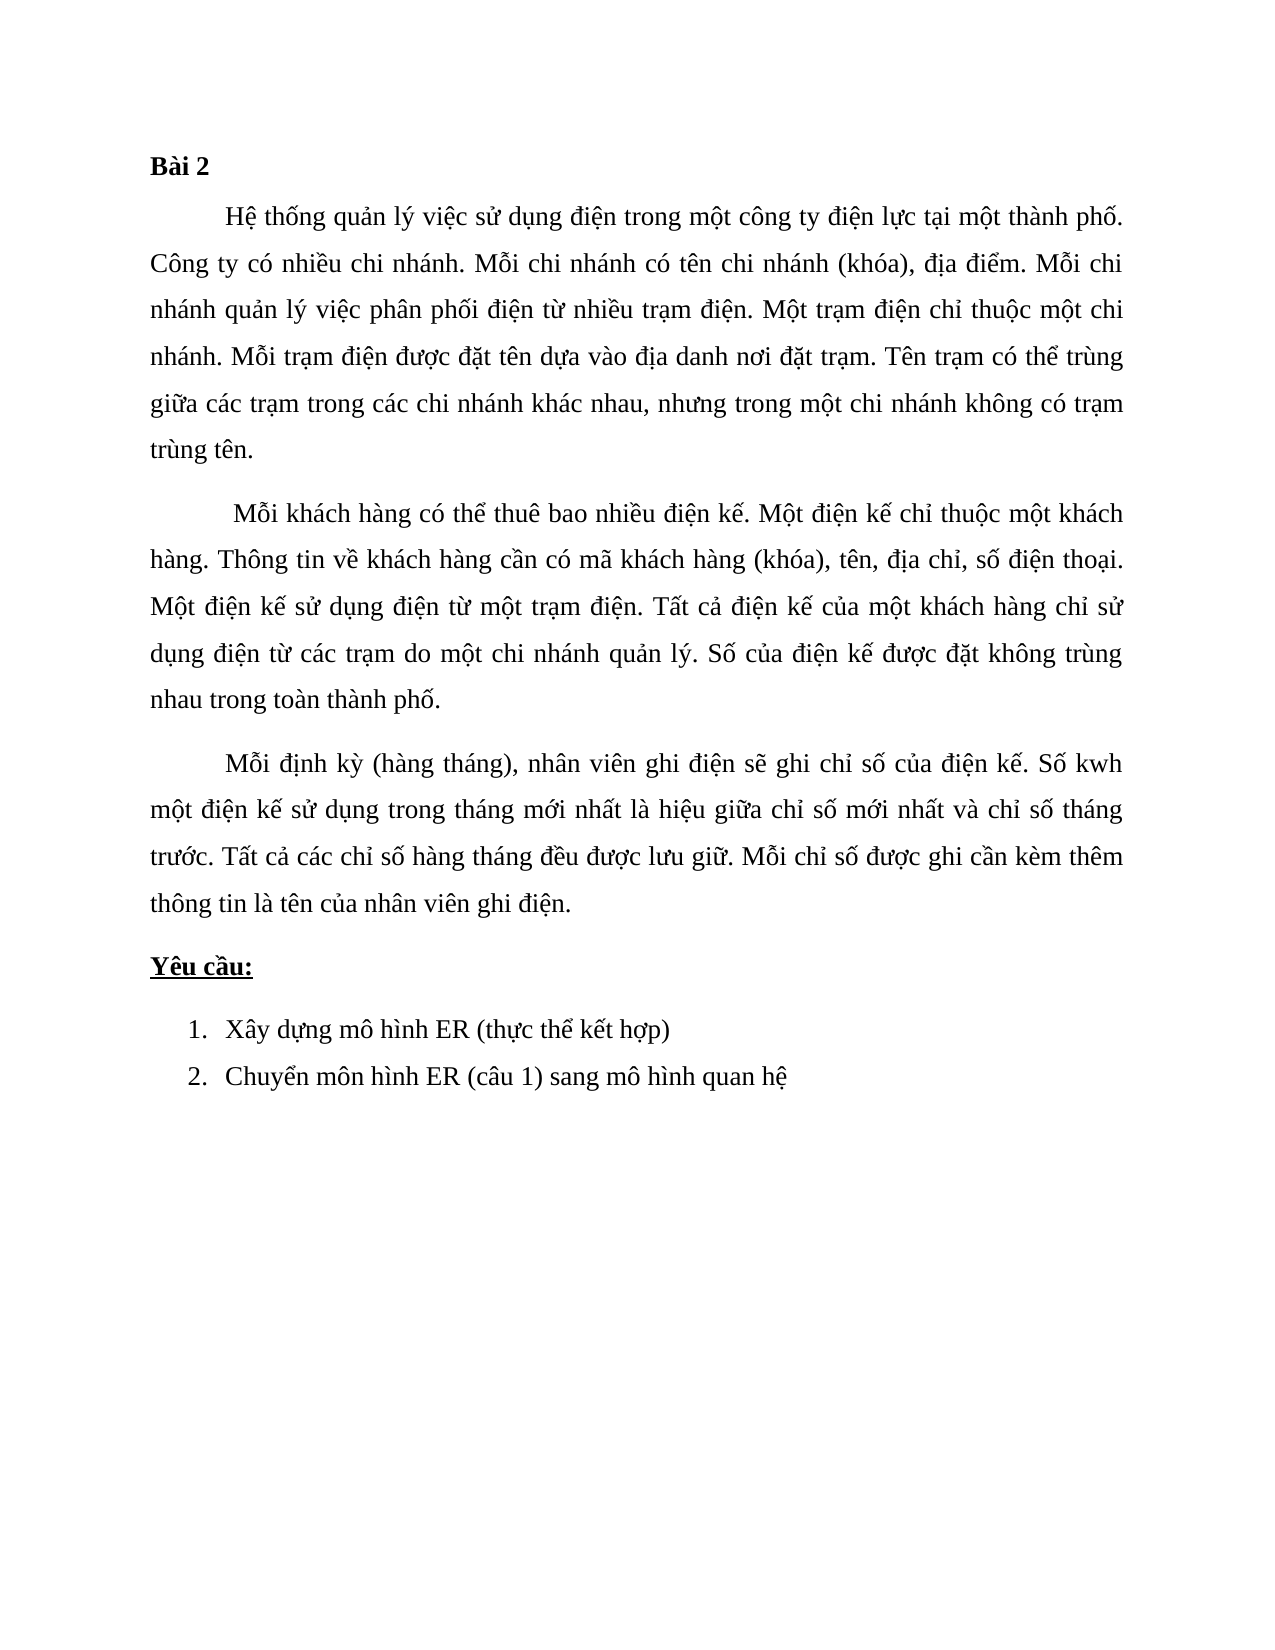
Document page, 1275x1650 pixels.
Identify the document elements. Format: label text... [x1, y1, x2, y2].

text Yêu cầu: [150, 950, 1125, 981]
list Xây dựng mô hình ER (thực thể kết hợp) [187, 1013, 1125, 1045]
text Mỗi định kỳ (hàng tháng), nhân viên ghi điện sẽ ghi chỉ số của điện kế. Số kwh một điện kế sử dụng trong tháng mới nhất là hiệu giữa chỉ số mới nhất và chỉ số tháng trước. Tất cả các chỉ số hàng tháng đều được lưu giữ. Mỗi chỉ số được ghi cần kèm thêm thông tin là tên của nhân viên ghi điện. [150, 747, 1125, 918]
list Chuyển môn hình ER (câu 1) sang mô hình quan hệ [187, 1060, 1125, 1091]
text Mỗi khách hàng có thể thuê bao nhiều điện kế. Một điện kế chỉ thuộc một khách hàng. Thông tin về khách hàng cần có mã khách hàng (khóa), tên, địa chỉ, số điện thoại. Một điện kế sử dụng điện từ một trạm điện. Tất cả điện kế của một khách hàng chỉ sử dụng điện từ các trạm do một chi nhánh quản lý. Số của điện kế được đặt không trùng nhau trong toàn thành phố. [150, 497, 1125, 715]
text Hệ thống quản lý việc sử dụng điện trong một công ty điện lực tại một thành phố. Công ty có nhiều chi nhánh. Mỗi chi nhánh có tên chi nhánh (khóa), địa điểm. Mỗi chi nhánh quản lý việc phân phối điện từ nhiều trạm điện. Một trạm điện chỉ thuộc một chi nhánh. Mỗi trạm điện được đặt tên dựa vào địa danh nơi đặt trạm. Tên trạm có thể trùng giữa các trạm trong các chi nhánh khác nhau, nhưng trong một chi nhánh không có trạm trùng tên. [150, 200, 1125, 465]
text Bài 2 [150, 150, 1125, 181]
